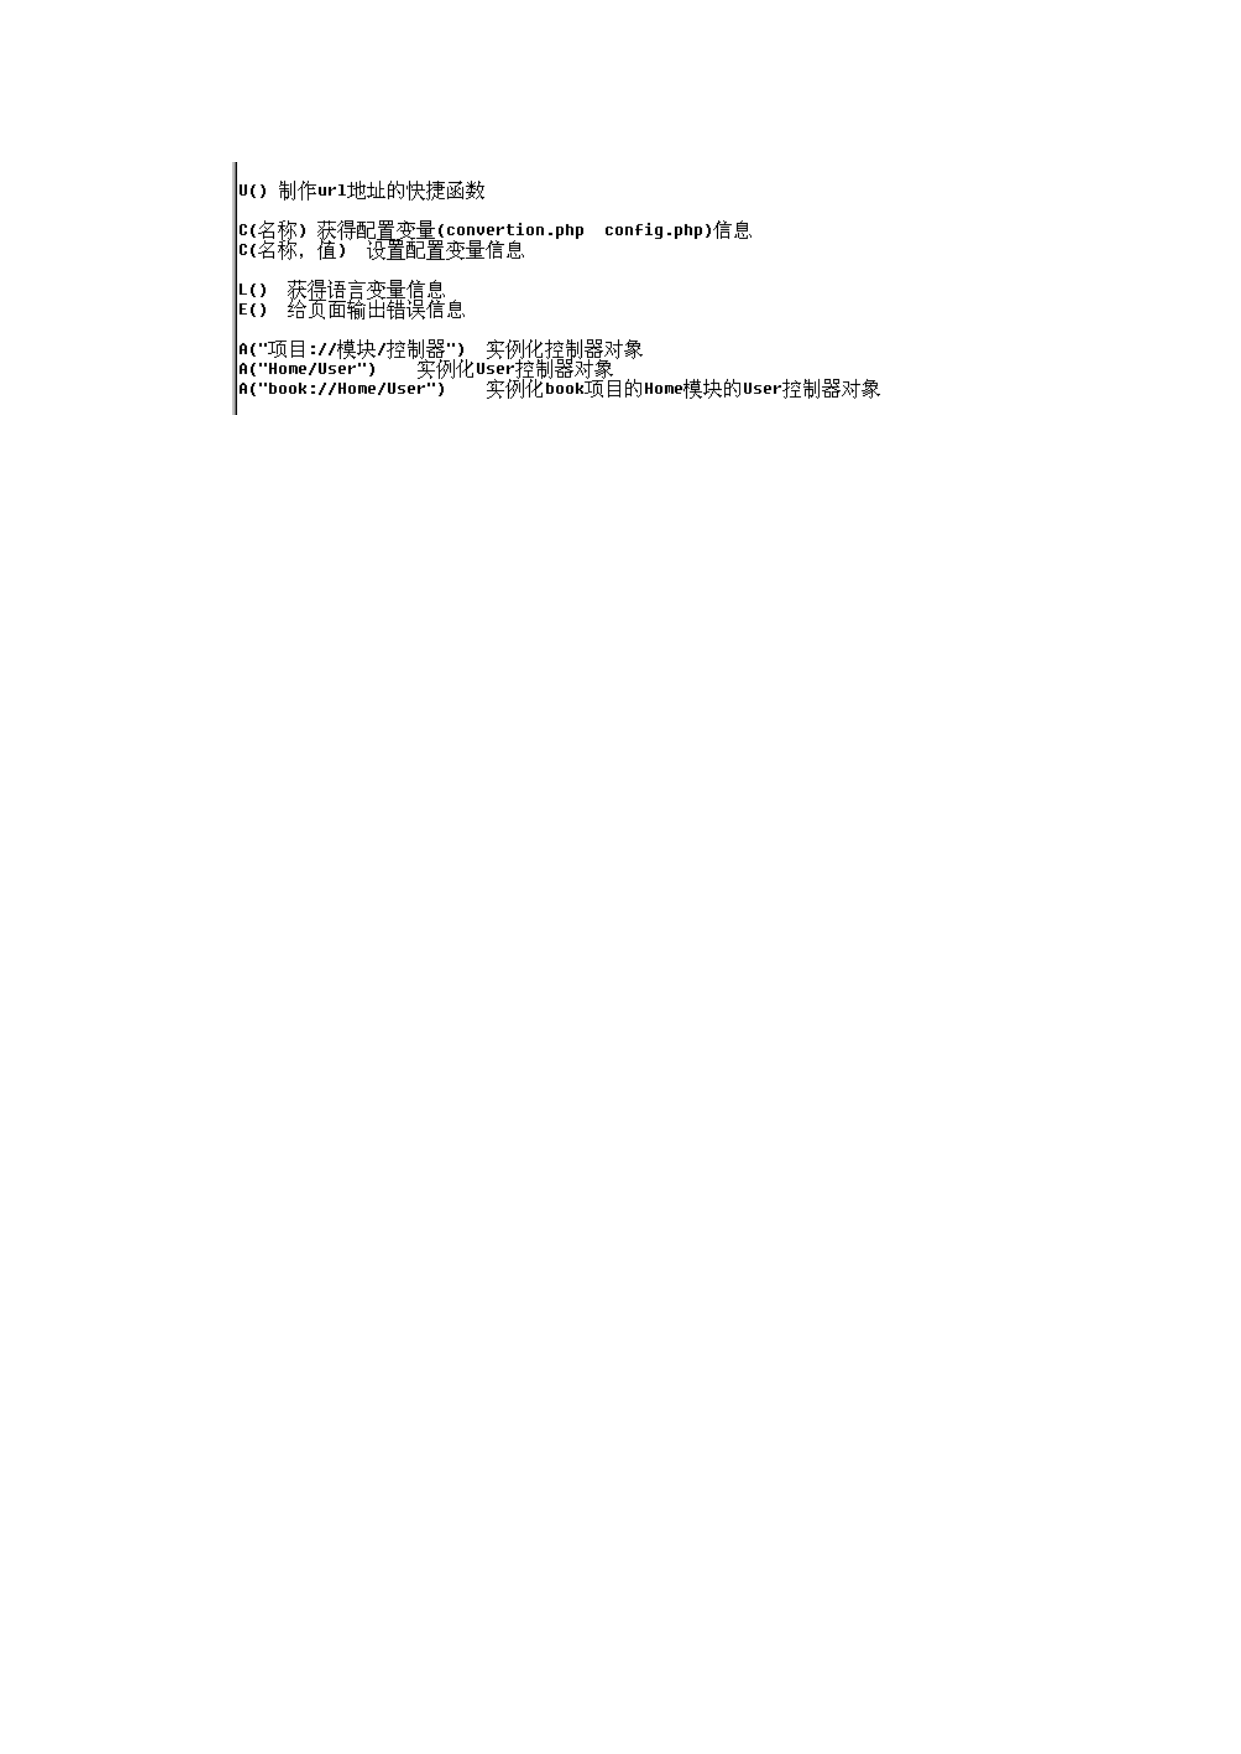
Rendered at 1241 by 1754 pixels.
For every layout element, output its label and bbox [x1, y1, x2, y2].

picture [231, 162, 926, 415]
